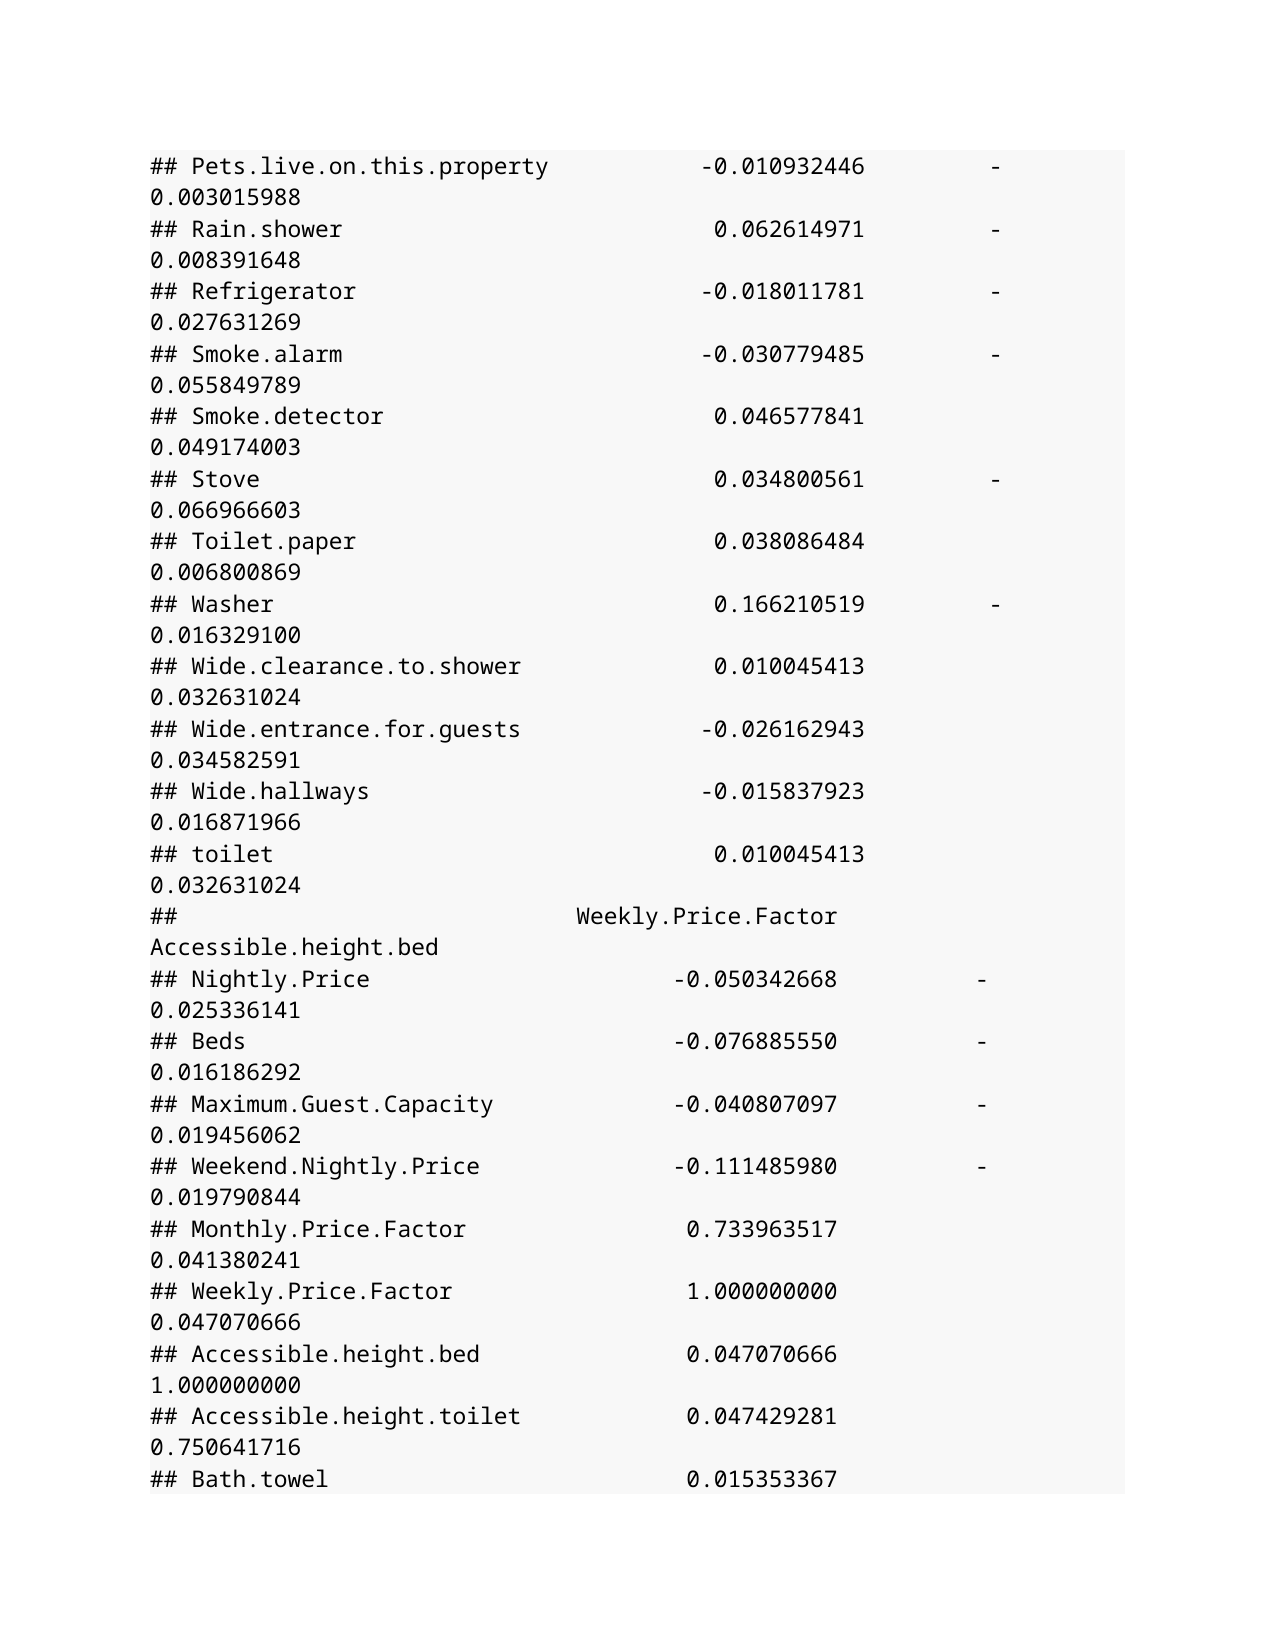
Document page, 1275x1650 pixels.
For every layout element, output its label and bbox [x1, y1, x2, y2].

text [150, 150, 1125, 1494]
